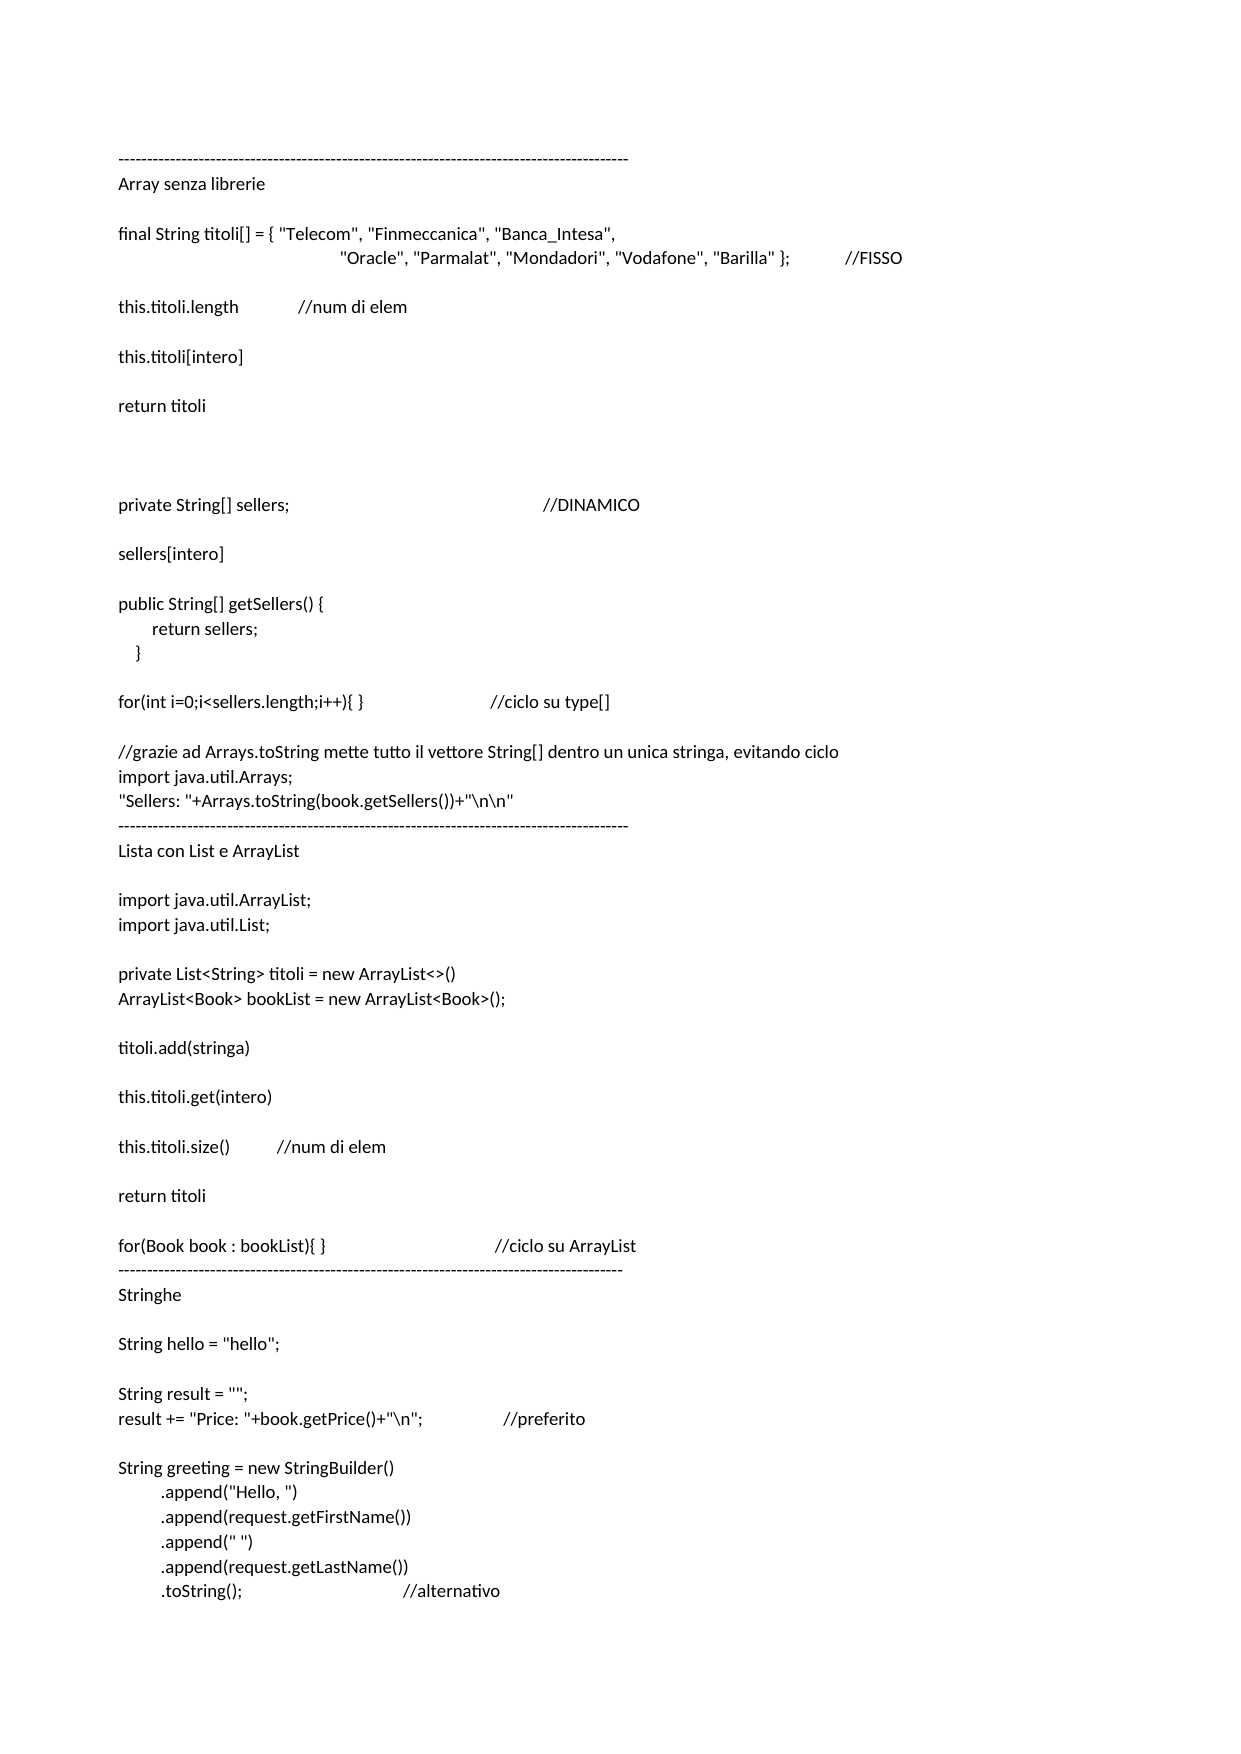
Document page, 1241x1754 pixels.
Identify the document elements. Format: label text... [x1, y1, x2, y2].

text ----------------------------------------------------------------------------------------- [118, 814, 1122, 837]
text String result = ""; [118, 1382, 1122, 1405]
text private String[] sellers; //DINAMICO [118, 493, 1122, 516]
text Lista con List e ArrayList [118, 839, 1122, 862]
text for(int i=0;i<sellers.length;i++){ } //ciclo su type[] [118, 691, 1122, 714]
text String hello = "hello"; [118, 1333, 1122, 1356]
text .append(request.getLastName()) [118, 1555, 1122, 1578]
text Stringhe [118, 1283, 1122, 1306]
text .toString(); //alternativo [118, 1579, 1122, 1602]
text this.titoli.size() //num di elem [118, 1135, 1122, 1158]
text String greeting = new StringBuilder() [118, 1456, 1122, 1479]
text this.titoli.length //num di elem [118, 296, 1122, 319]
text for(Book book : bookList){ } //ciclo su ArrayList [118, 1234, 1122, 1257]
text ----------------------------------------------------------------------------------------- [118, 148, 1122, 171]
text private List<String> titoli = new ArrayList<>() [118, 962, 1122, 985]
text return titoli [118, 394, 1122, 417]
text titoli.add(stringa) [118, 1036, 1122, 1059]
text final String titoli[] = { "Telecom", "Finmeccanica", "Banca_Intesa", [118, 222, 1122, 244]
text this.titoli[intero] [118, 345, 1122, 368]
text import java.util.ArrayList; [118, 888, 1122, 911]
text .append("Hello, ") [118, 1481, 1122, 1504]
text //grazie ad Arrays.toString mette tutto il vettore String[] dentro un unica stringa, evitando ciclo [118, 740, 1122, 763]
text return titoli [118, 1184, 1122, 1207]
text ArrayList<Book> bookList = new ArrayList<Book>(); [118, 987, 1122, 1010]
text Array senza librerie [118, 172, 1122, 195]
text result += "Price: "+book.getPrice()+"\n"; //preferito [118, 1407, 1122, 1429]
text sellers[intero] [118, 543, 1122, 566]
text "Sellers: "+Arrays.toString(book.getSellers())+"\n\n" [118, 789, 1122, 812]
text this.titoli.get(intero) [118, 1086, 1122, 1109]
text "Oracle", "Parmalat", "Mondadori", "Vodafone", "Barilla" }; //FISSO [118, 246, 1122, 269]
text public String[] getSellers() { [118, 592, 1122, 615]
text import java.util.Arrays; [118, 765, 1122, 788]
text return sellers; [118, 617, 1122, 639]
text .append(" ") [118, 1530, 1122, 1553]
text import java.util.List; [118, 913, 1122, 936]
text ---------------------------------------------------------------------------------------- [118, 1258, 1122, 1281]
text } [118, 641, 1122, 664]
text .append(request.getFirstName()) [118, 1505, 1122, 1528]
